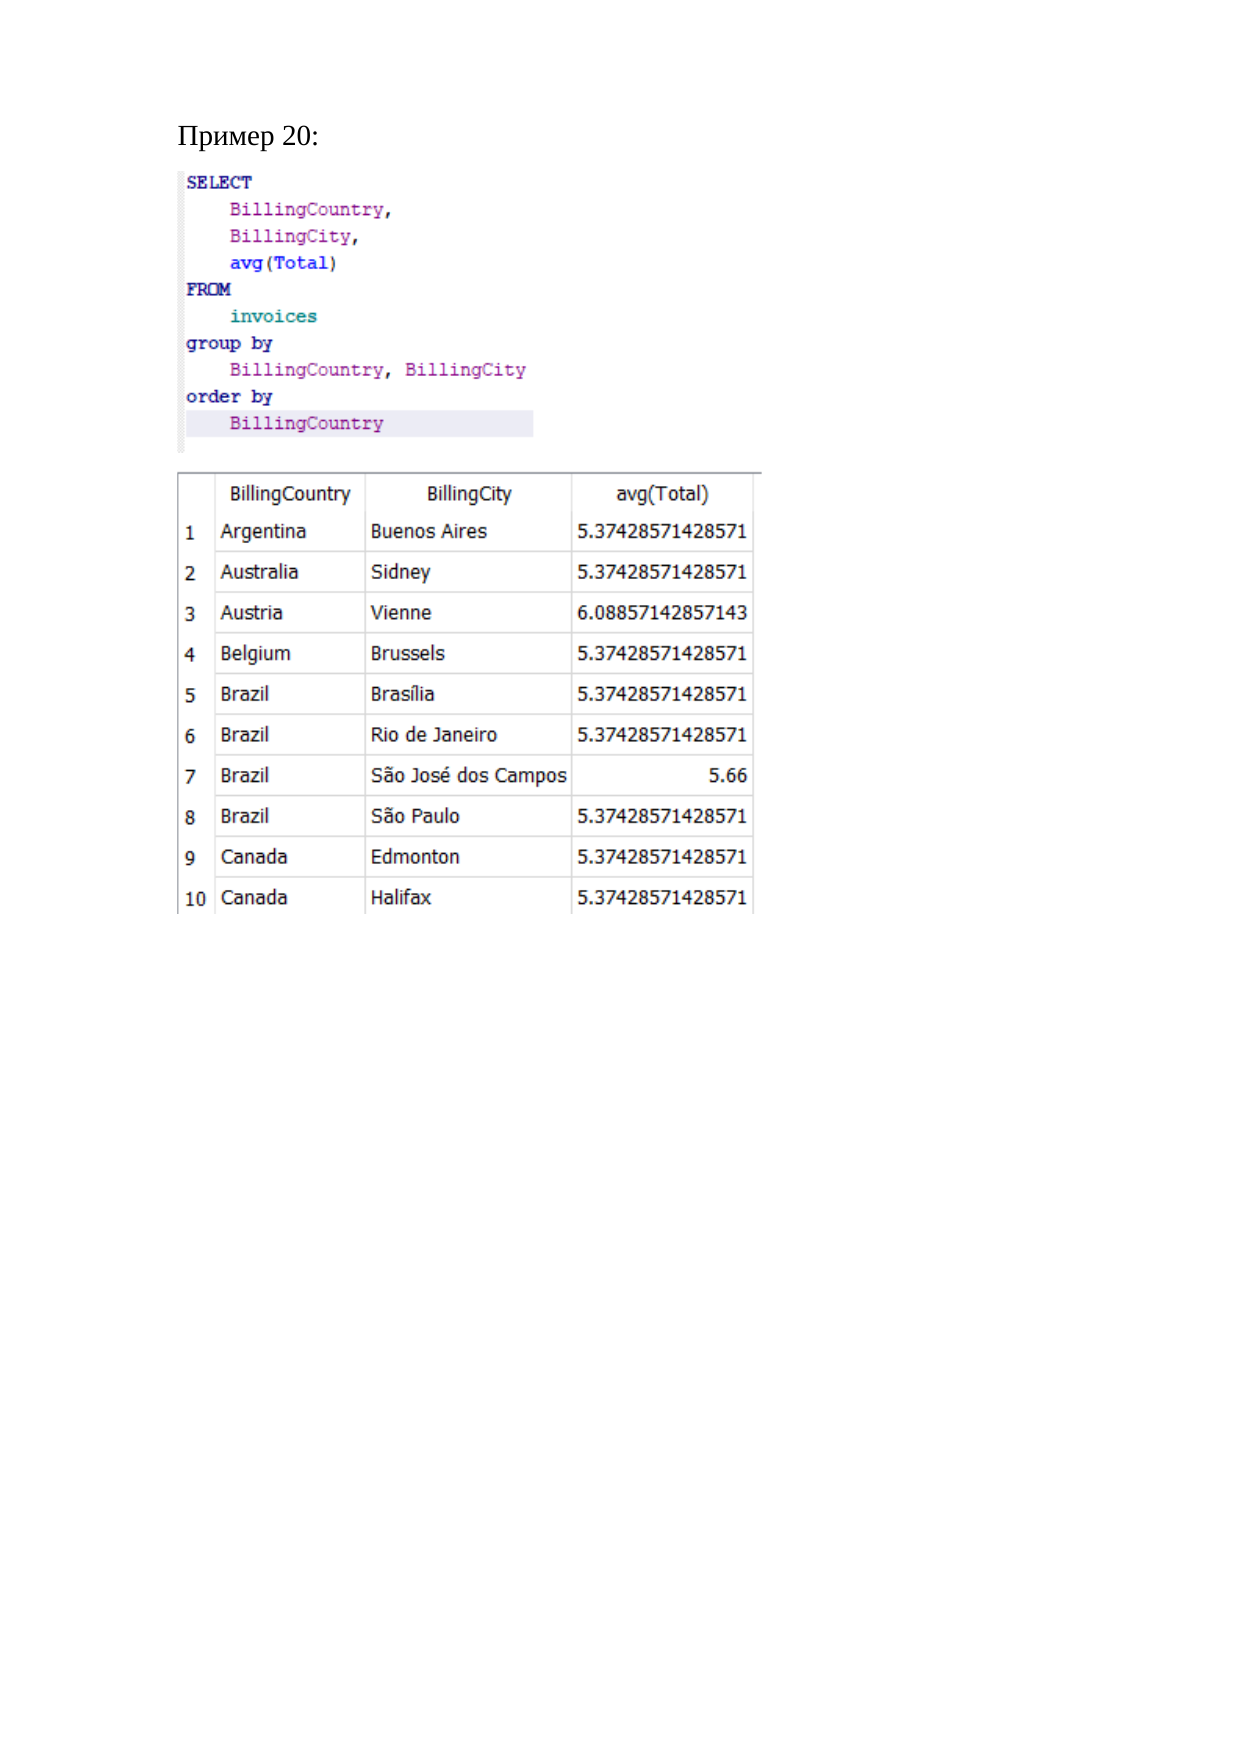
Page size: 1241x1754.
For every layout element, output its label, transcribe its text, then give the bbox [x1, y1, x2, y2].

picture [177, 171, 534, 453]
picture [177, 471, 762, 914]
text Пример 20: [177, 118, 1152, 152]
